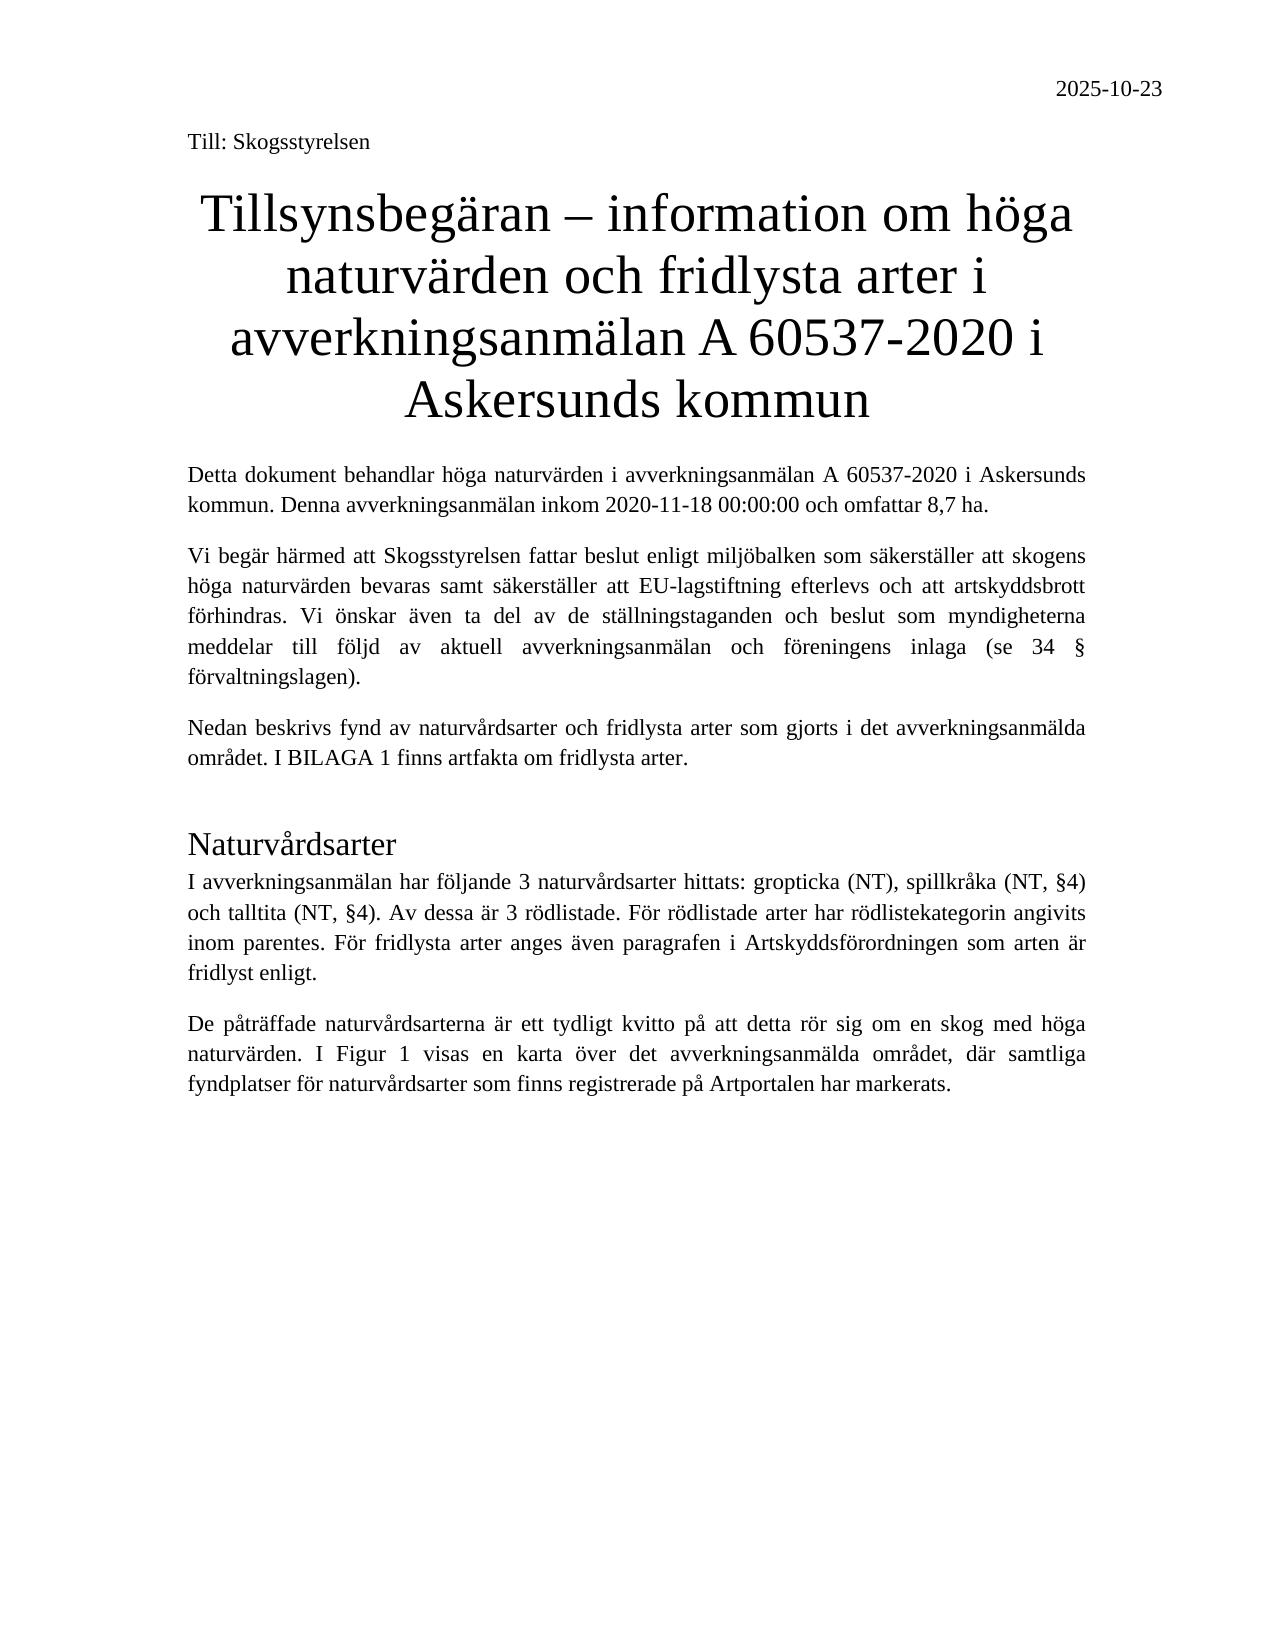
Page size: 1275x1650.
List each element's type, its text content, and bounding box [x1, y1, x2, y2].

text I avverkningsanmälan har följande 3 naturvårdsarter hittats: gropticka (NT), spillkråka (NT, §4) och talltita (NT, §4). Av dessa är 3 rödlistade. För rödlistade arter har rödlistekategorin angivits inom parentes. För fridlysta arter anges även paragrafen i Artskyddsförordningen som arten är fridlyst enligt. [187, 868, 1087, 985]
text Nedan beskrivs fynd av naturvårdsarter och fridlysta arter som gjorts i det avverkningsanmälda området. I BILAGA 1 finns artfakta om fridlysta arter. [187, 714, 1087, 771]
text Detta dokument behandlar höga naturvärden i avverkningsanmälan A 60537-2020 i Askersunds kommun. Denna avverkningsanmälan inkom 2020-11-18 00:00:00 och omfattar 8,7 ha. [187, 461, 1087, 517]
title Tillsynsbegäran – information om höga naturvärden och fridlysta arter i avverkningsanmälan A 60537-2020 i Askersunds kommun [187, 180, 1087, 429]
text De påträffade naturvårdsarterna är ett tydligt kvitto på att detta rör sig om en skog med höga naturvärden. I Figur 1 visas en karta över det avverkningsanmälda området, där samtliga fyndplatser för naturvårdsarter som finns registrerade på Artportalen har markerats. [187, 1010, 1087, 1097]
subtitle Naturvårdsarter [187, 824, 1087, 863]
text Vi begär härmed att Skogsstyrelsen fattar beslut enligt miljöbalken som säkerställer att skogens höga naturvärden bevaras samt säkerställer att EU-lagstiftning efterlevs och att artskyddsbrott förhindras. Vi önskar även ta del av de ställningstaganden och beslut som myndigheterna meddelar till följd av aktuell avverkningsanmälan och föreningens inlaga (se 34 § förvaltningslagen). [187, 542, 1087, 689]
